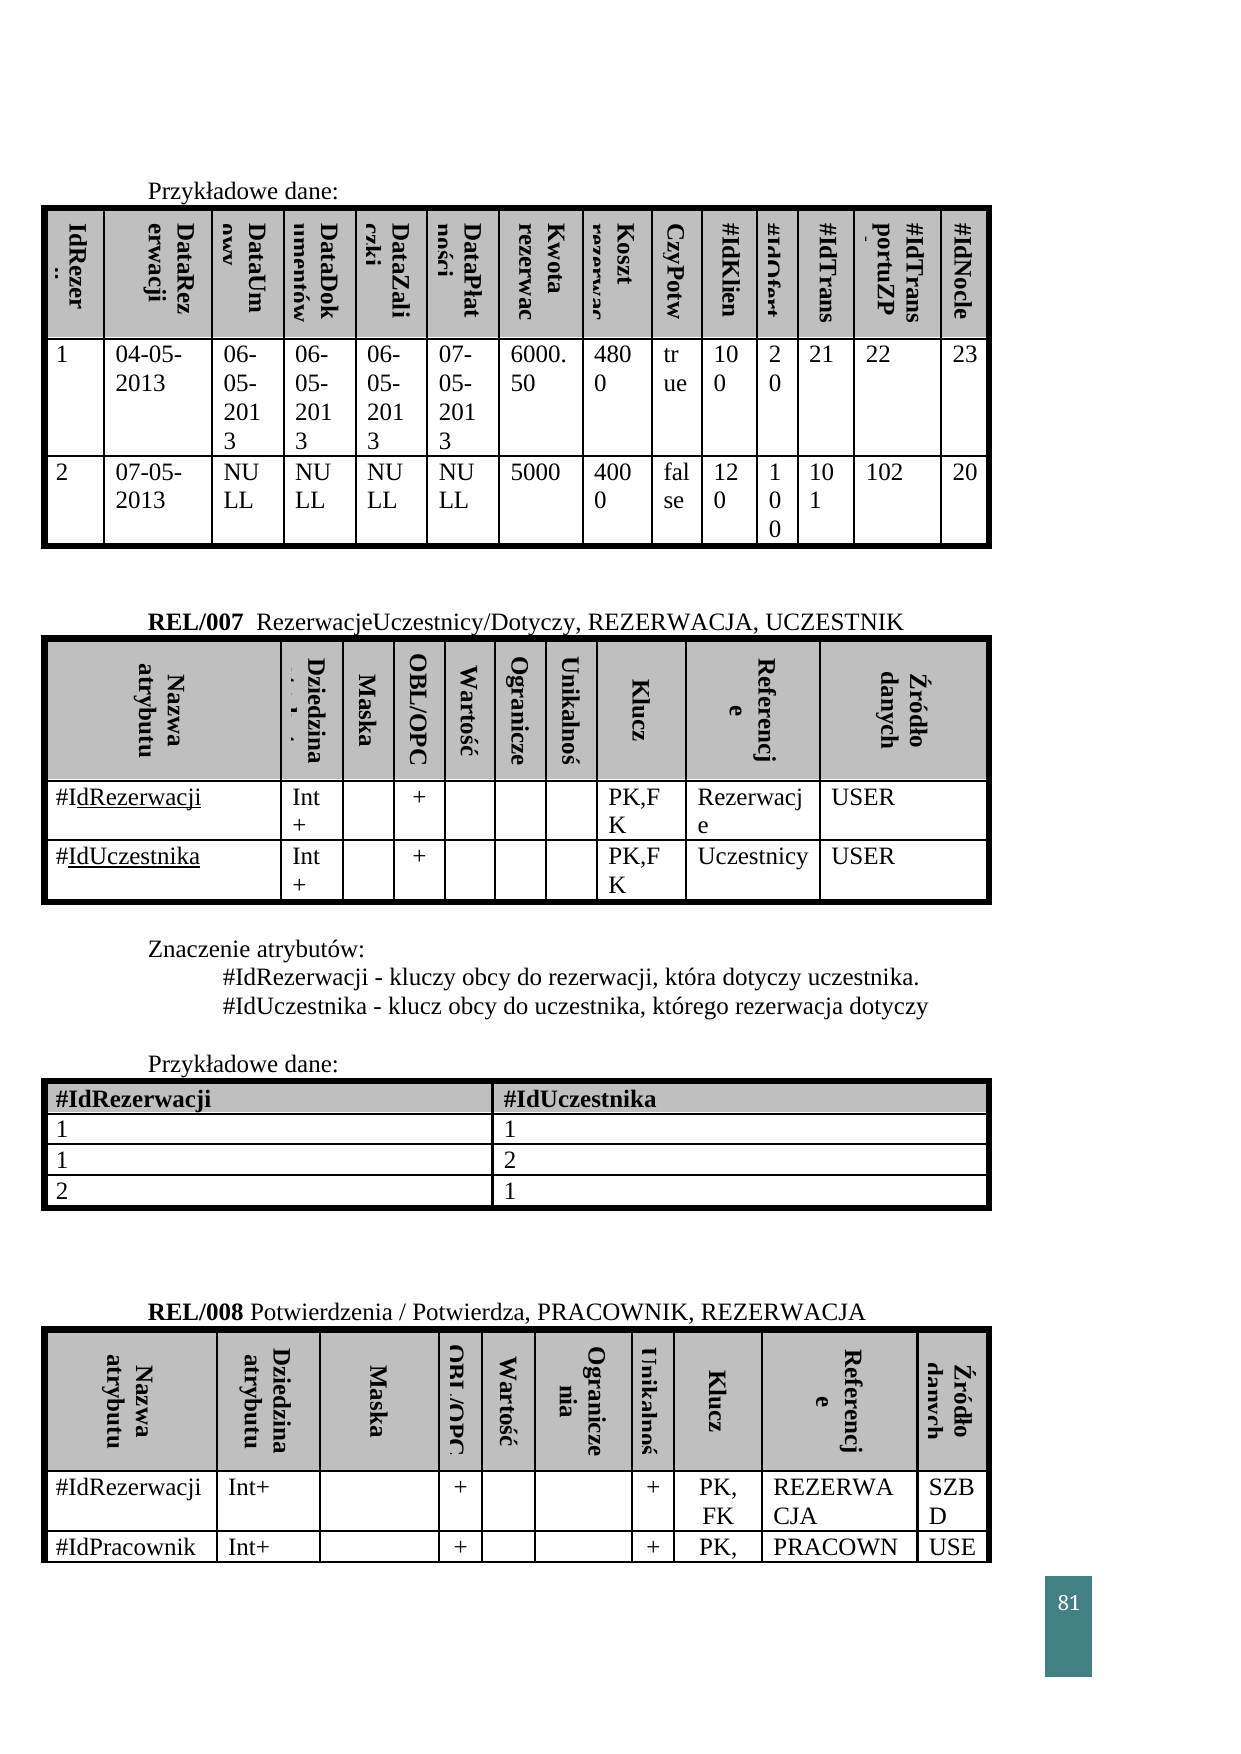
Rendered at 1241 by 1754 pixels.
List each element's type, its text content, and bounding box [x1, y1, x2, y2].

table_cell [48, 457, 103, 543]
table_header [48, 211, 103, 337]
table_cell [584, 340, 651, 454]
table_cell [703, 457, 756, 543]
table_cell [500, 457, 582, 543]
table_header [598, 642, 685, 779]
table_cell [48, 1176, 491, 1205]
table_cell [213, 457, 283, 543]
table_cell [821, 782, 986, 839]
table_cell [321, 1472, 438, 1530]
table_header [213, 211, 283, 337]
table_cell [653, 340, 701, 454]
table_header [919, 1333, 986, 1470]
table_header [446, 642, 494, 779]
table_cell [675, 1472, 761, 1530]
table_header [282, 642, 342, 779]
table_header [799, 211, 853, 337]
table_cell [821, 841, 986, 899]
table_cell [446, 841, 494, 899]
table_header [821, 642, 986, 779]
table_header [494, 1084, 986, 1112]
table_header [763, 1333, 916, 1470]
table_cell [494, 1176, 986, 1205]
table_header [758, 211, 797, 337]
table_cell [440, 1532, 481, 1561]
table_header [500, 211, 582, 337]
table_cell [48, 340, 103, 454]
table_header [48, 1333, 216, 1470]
text REL/007 RezerwacjeUczestnicy/Dotyczy, REZERWACJA, UCZESTNIK [148, 607, 1092, 635]
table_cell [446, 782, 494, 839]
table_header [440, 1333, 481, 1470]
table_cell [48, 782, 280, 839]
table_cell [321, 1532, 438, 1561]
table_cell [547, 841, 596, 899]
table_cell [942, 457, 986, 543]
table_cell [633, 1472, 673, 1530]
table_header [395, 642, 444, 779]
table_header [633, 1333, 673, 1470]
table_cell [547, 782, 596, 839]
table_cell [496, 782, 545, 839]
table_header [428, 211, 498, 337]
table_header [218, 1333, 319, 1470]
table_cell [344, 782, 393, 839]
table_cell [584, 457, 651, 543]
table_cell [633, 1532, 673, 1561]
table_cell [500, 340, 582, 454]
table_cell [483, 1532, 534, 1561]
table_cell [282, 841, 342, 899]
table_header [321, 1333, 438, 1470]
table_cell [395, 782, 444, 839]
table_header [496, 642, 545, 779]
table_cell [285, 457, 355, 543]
text #IdUczestnika - klucz obcy do uczestnika, którego rezerwacja dotyczy [148, 991, 1092, 1020]
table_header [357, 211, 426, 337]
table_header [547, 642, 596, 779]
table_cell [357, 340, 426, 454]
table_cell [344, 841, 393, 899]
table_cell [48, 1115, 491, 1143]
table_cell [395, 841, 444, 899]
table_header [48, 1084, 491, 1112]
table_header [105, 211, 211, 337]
text REL/008 Potwierdzenia / Potwierdza, PRACOWNIK, REZERWACJA [148, 1297, 1092, 1326]
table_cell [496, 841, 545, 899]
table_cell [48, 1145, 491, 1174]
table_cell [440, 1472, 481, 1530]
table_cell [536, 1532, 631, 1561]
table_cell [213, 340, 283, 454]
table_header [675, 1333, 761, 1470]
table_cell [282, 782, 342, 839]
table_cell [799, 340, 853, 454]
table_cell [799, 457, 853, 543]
text #IdRezerwacji - kluczy obcy do rezerwacji, która dotyczy uczestnika. [148, 962, 1092, 991]
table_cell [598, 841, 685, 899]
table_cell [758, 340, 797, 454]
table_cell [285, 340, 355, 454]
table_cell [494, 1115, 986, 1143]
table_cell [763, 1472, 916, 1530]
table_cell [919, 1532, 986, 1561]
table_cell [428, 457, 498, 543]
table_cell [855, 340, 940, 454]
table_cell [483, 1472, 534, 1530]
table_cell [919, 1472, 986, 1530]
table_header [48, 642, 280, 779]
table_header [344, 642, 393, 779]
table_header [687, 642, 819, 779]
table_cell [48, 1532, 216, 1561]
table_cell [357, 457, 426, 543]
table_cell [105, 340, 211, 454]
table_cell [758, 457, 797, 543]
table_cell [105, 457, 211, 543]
text Znaczenie atrybutów: [148, 934, 1092, 962]
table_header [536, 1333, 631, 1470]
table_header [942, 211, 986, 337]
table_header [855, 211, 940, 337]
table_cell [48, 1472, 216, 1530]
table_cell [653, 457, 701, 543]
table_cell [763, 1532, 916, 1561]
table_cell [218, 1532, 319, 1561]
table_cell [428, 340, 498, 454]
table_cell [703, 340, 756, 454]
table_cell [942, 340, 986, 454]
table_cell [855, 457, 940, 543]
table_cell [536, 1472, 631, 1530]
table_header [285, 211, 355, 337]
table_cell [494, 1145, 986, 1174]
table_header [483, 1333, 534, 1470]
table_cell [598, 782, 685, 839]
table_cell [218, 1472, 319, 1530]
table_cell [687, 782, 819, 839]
text Przykładowe dane: [148, 176, 1092, 205]
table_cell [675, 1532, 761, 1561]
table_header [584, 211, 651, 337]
text Przykładowe dane: [148, 1049, 1092, 1077]
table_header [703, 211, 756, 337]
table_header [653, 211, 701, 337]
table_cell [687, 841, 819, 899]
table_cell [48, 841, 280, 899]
